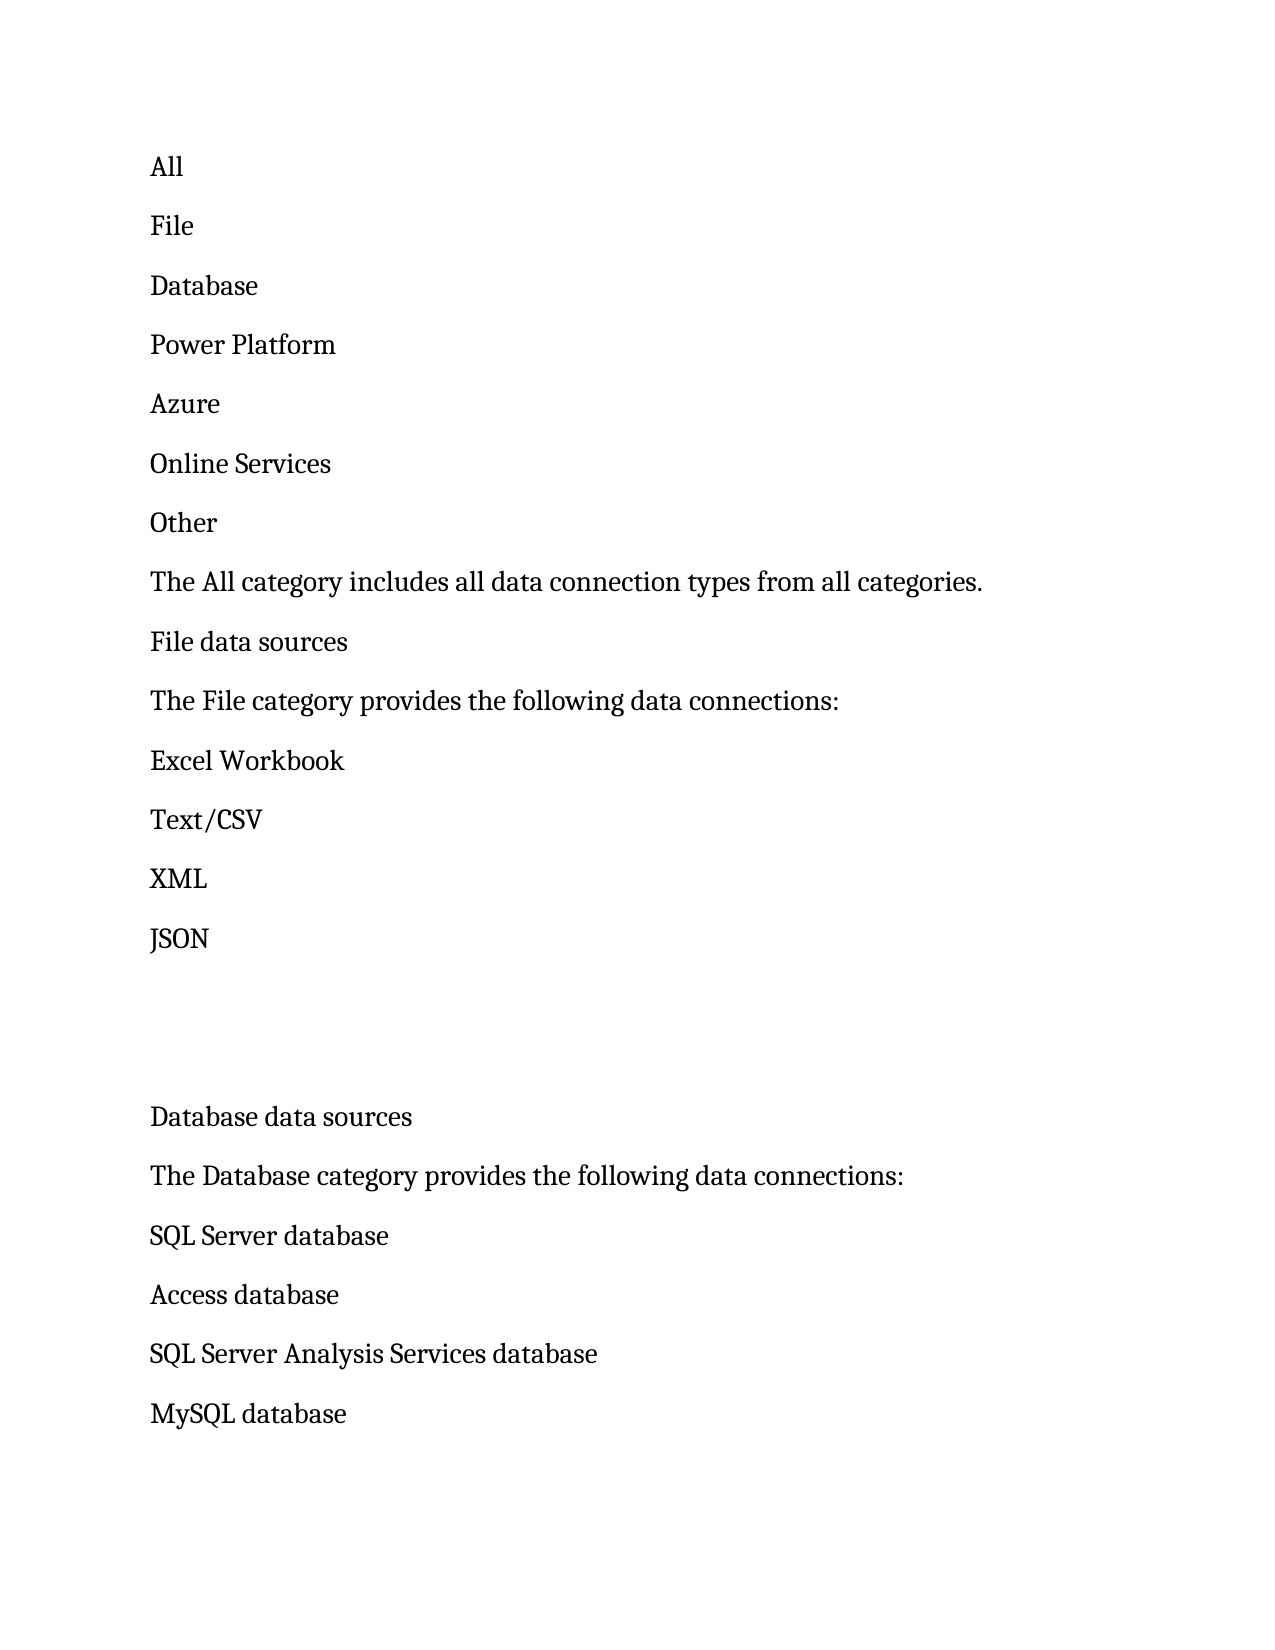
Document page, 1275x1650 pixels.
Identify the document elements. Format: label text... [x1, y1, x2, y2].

text SQL Server Analysis Services database [150, 1337, 1125, 1371]
text Text/CSV [150, 803, 1125, 837]
text The File category provides the following data connections: [150, 684, 1125, 718]
text MySQL database [150, 1397, 1125, 1430]
text The Database category provides the following data connections: [150, 1159, 1125, 1193]
text SQL Server database [150, 1219, 1125, 1252]
text Other [150, 506, 1125, 540]
text Power Platform [150, 328, 1125, 362]
text The All category includes all data connection types from all categories. [150, 566, 1125, 599]
text Excel Workbook [150, 744, 1125, 777]
text Access database [150, 1278, 1125, 1312]
text File data sources [150, 625, 1125, 658]
text XML [150, 862, 1125, 896]
text Azure [150, 387, 1125, 421]
text All [150, 150, 1125, 183]
text Database [150, 269, 1125, 302]
text File [150, 209, 1125, 243]
text Online Services [150, 447, 1125, 480]
text JSON [150, 922, 1125, 955]
text Database data sources [150, 1100, 1125, 1133]
